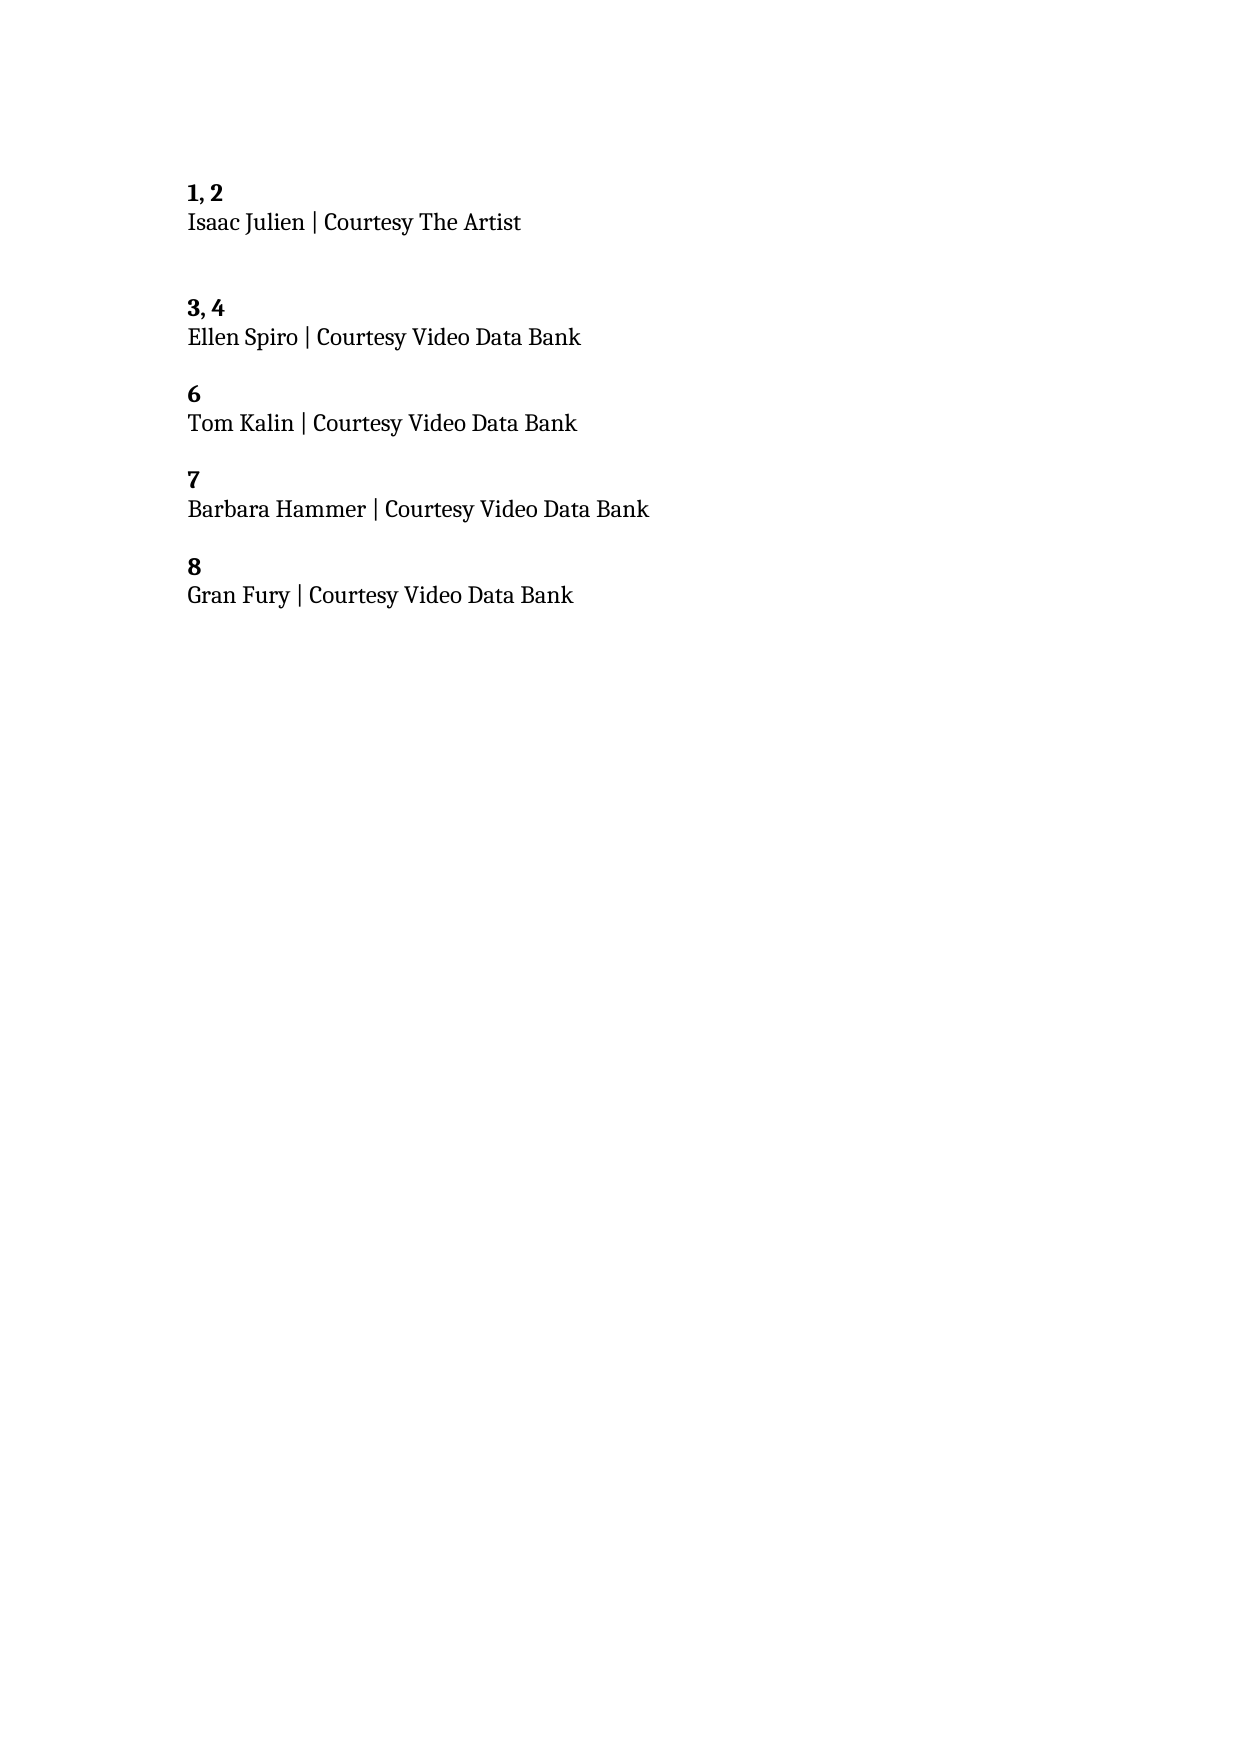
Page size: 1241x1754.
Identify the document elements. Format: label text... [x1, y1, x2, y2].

text Isaac Julien | Courtesy The Artist [187, 207, 1053, 236]
text Ellen Spiro | Courtesy Video Data Bank [187, 322, 1053, 351]
text 1, 2 [187, 179, 1053, 207]
text Gran Fury | Courtesy Video Data Bank [187, 581, 1053, 610]
text 7 [187, 466, 1053, 495]
text Barbara Hammer | Courtesy Video Data Bank [187, 495, 1053, 524]
text 6 [187, 380, 1053, 409]
text 3, 4 [187, 294, 1053, 322]
text Tom Kalin | Courtesy Video Data Bank [187, 409, 1053, 437]
text 8 [187, 552, 1053, 581]
